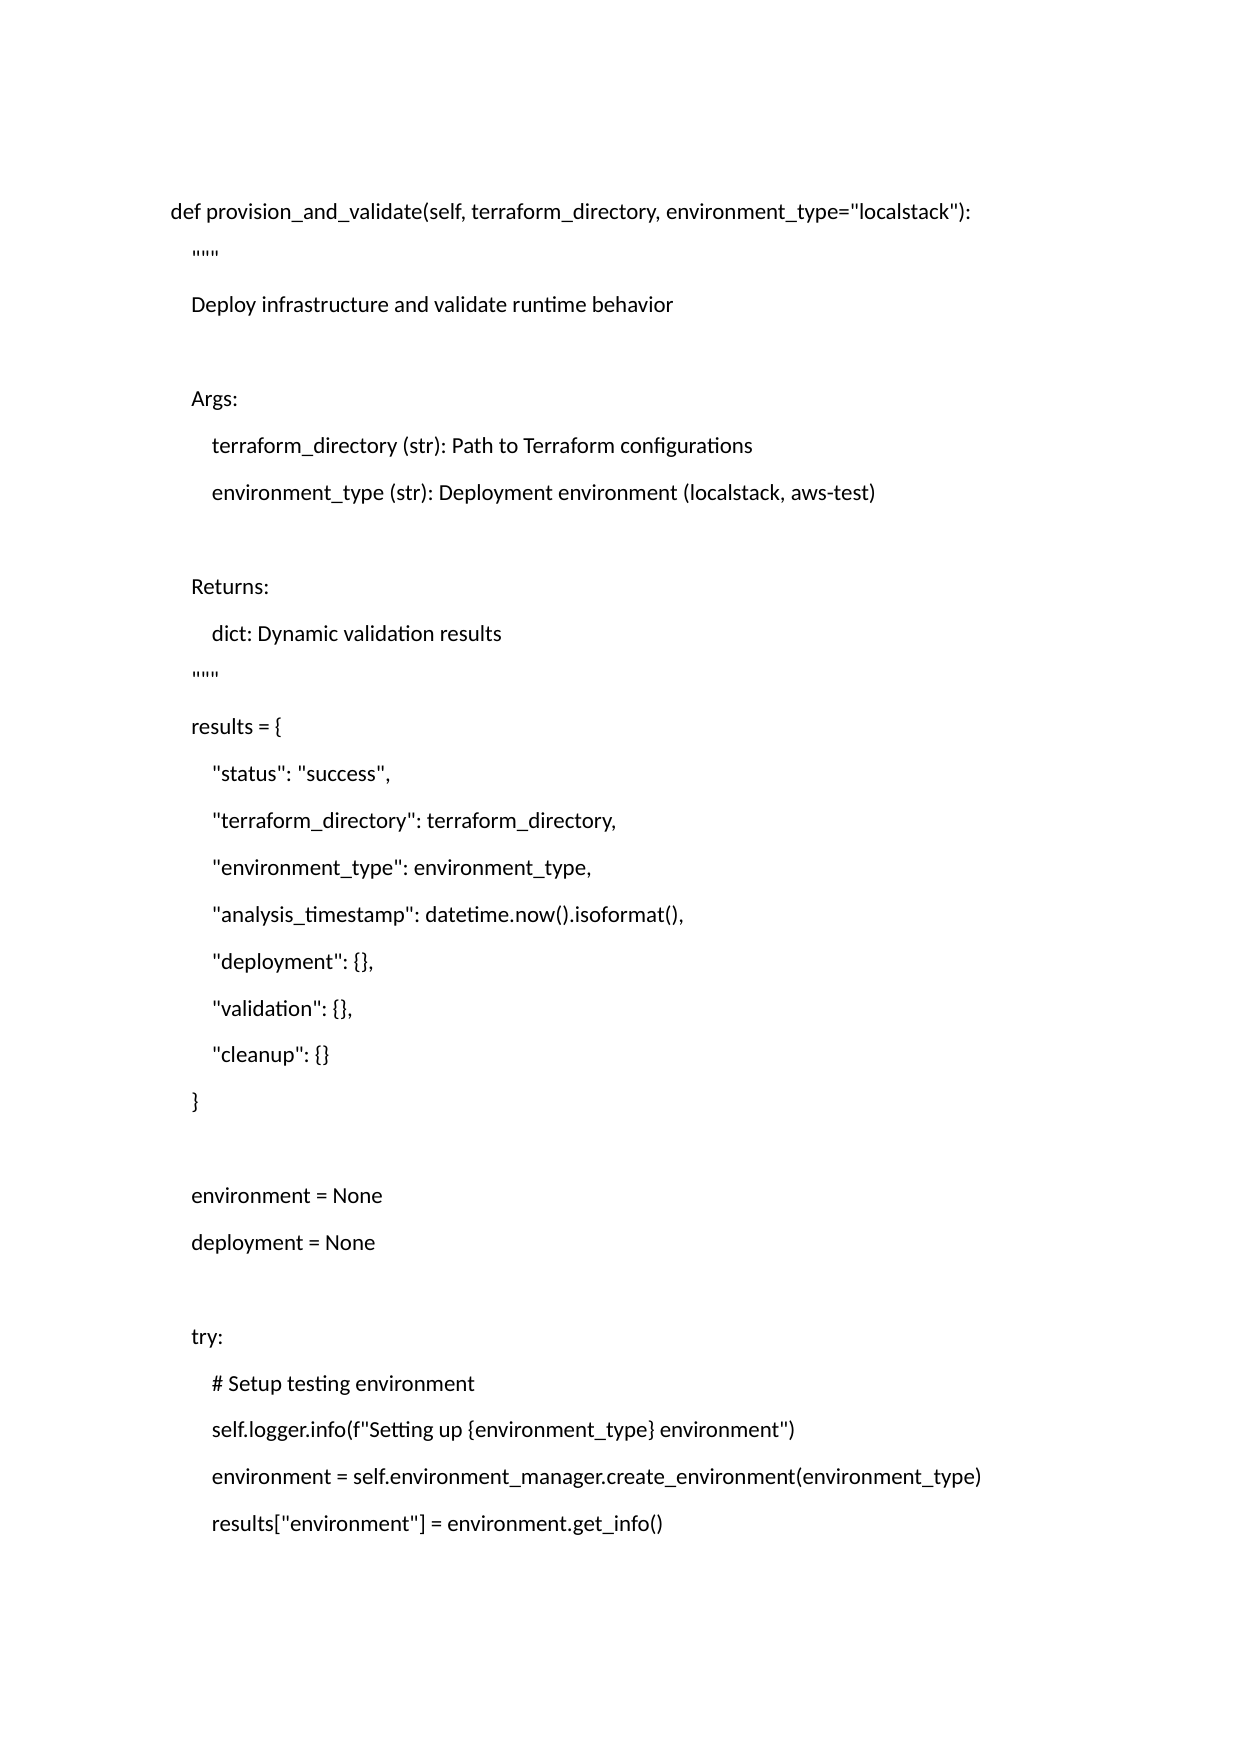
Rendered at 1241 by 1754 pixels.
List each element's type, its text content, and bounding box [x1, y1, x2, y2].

text environment_type (str): Deployment environment (localstack, aws-test) [150, 478, 1090, 506]
text results["environment"] = environment.get_info() [150, 1509, 1090, 1537]
text "analysis_timestamp": datetime.now().isoformat(), [150, 900, 1090, 928]
text Returns: [150, 572, 1090, 600]
text """ [150, 244, 1090, 272]
text Deploy infrastructure and validate runtime behavior [150, 291, 1090, 319]
text dict: Dynamic validation results [150, 619, 1090, 647]
text "deployment": {}, [150, 947, 1090, 975]
text } [150, 1087, 1090, 1116]
text "terraform_directory": terraform_directory, [150, 806, 1090, 834]
text environment = None [150, 1181, 1090, 1209]
text Args: [150, 384, 1090, 412]
text deployment = None [150, 1228, 1090, 1256]
text "status": "success", [150, 759, 1090, 787]
text results = { [150, 712, 1090, 741]
text environment = self.environment_manager.create_environment(environment_type) [150, 1462, 1090, 1491]
text terraform_directory (str): Path to Terraform configurations [150, 431, 1090, 459]
text self.logger.info(f"Setting up {environment_type} environment") [150, 1416, 1090, 1444]
text "environment_type": environment_type, [150, 853, 1090, 881]
text # Setup testing environment [150, 1369, 1090, 1397]
text try: [150, 1322, 1090, 1350]
text def provision_and_validate(self, terraform_directory, environment_type="localstack"): [150, 197, 1090, 225]
text "validation": {}, [150, 994, 1090, 1022]
text """ [150, 666, 1090, 694]
text "cleanup": {} [150, 1041, 1090, 1069]
